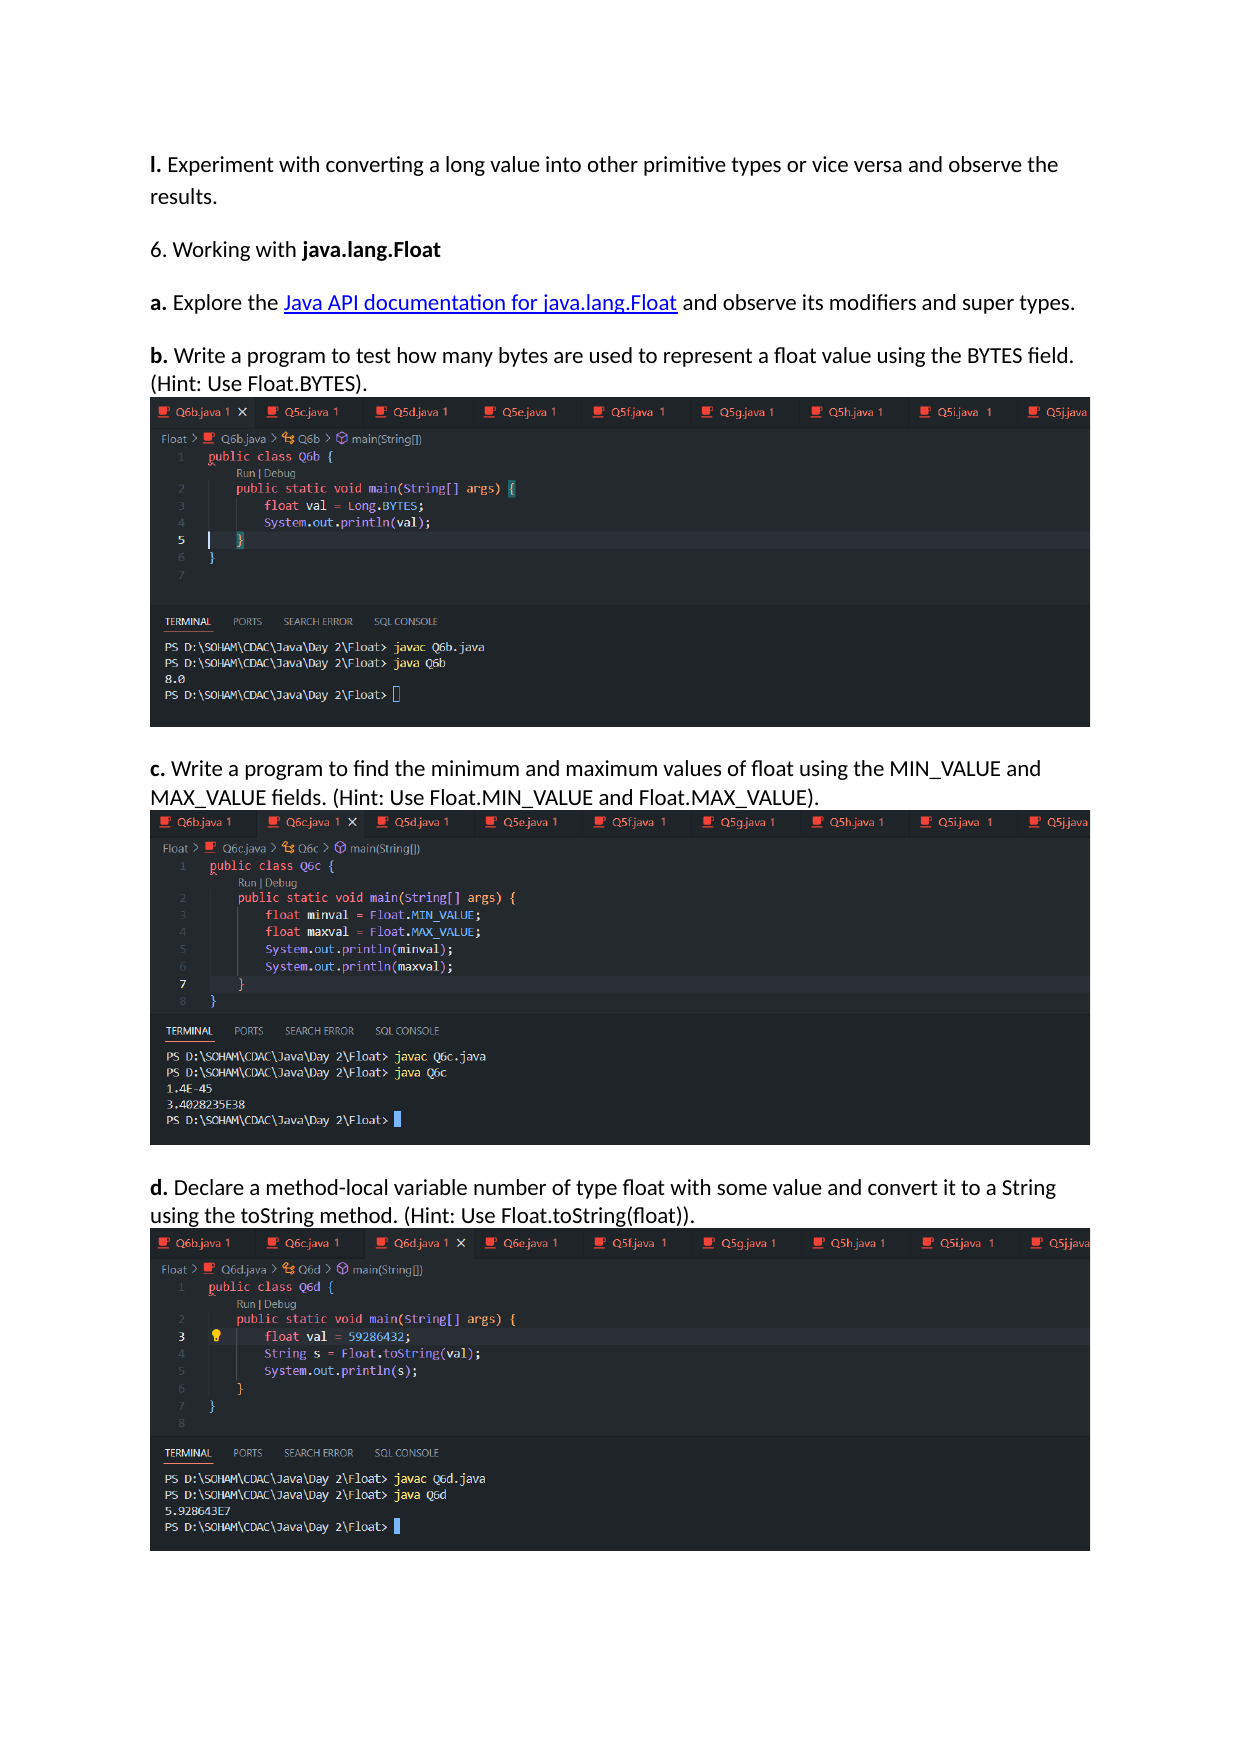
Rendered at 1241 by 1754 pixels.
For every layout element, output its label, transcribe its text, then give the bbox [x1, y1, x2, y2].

text 6. Working with java.lang.Float [150, 235, 1090, 263]
text d. Declare a method-local variable number of type float with some value and convert it to a String using the toString method. (Hint: Use Float.toString(float)). [150, 1173, 1090, 1228]
picture [150, 810, 1091, 1145]
picture [150, 397, 1091, 727]
text a. Explore the Java API documentation for java.lang.Float and observe its modifiers and super types. [150, 288, 1090, 316]
picture [150, 1228, 1091, 1551]
text c. Write a program to find the minimum and maximum values of float using the MIN_VALUE and MAX_VALUE fields. (Hint: Use Float.MIN_VALUE and Float.MAX_VALUE). [150, 754, 1090, 810]
text b. Write a program to test how many bytes are used to represent a float value using the BYTES field. (Hint: Use Float.BYTES). [150, 341, 1090, 397]
text l. Experiment with converting a long value into other primitive types or vice versa and observe the results. [150, 150, 1090, 210]
